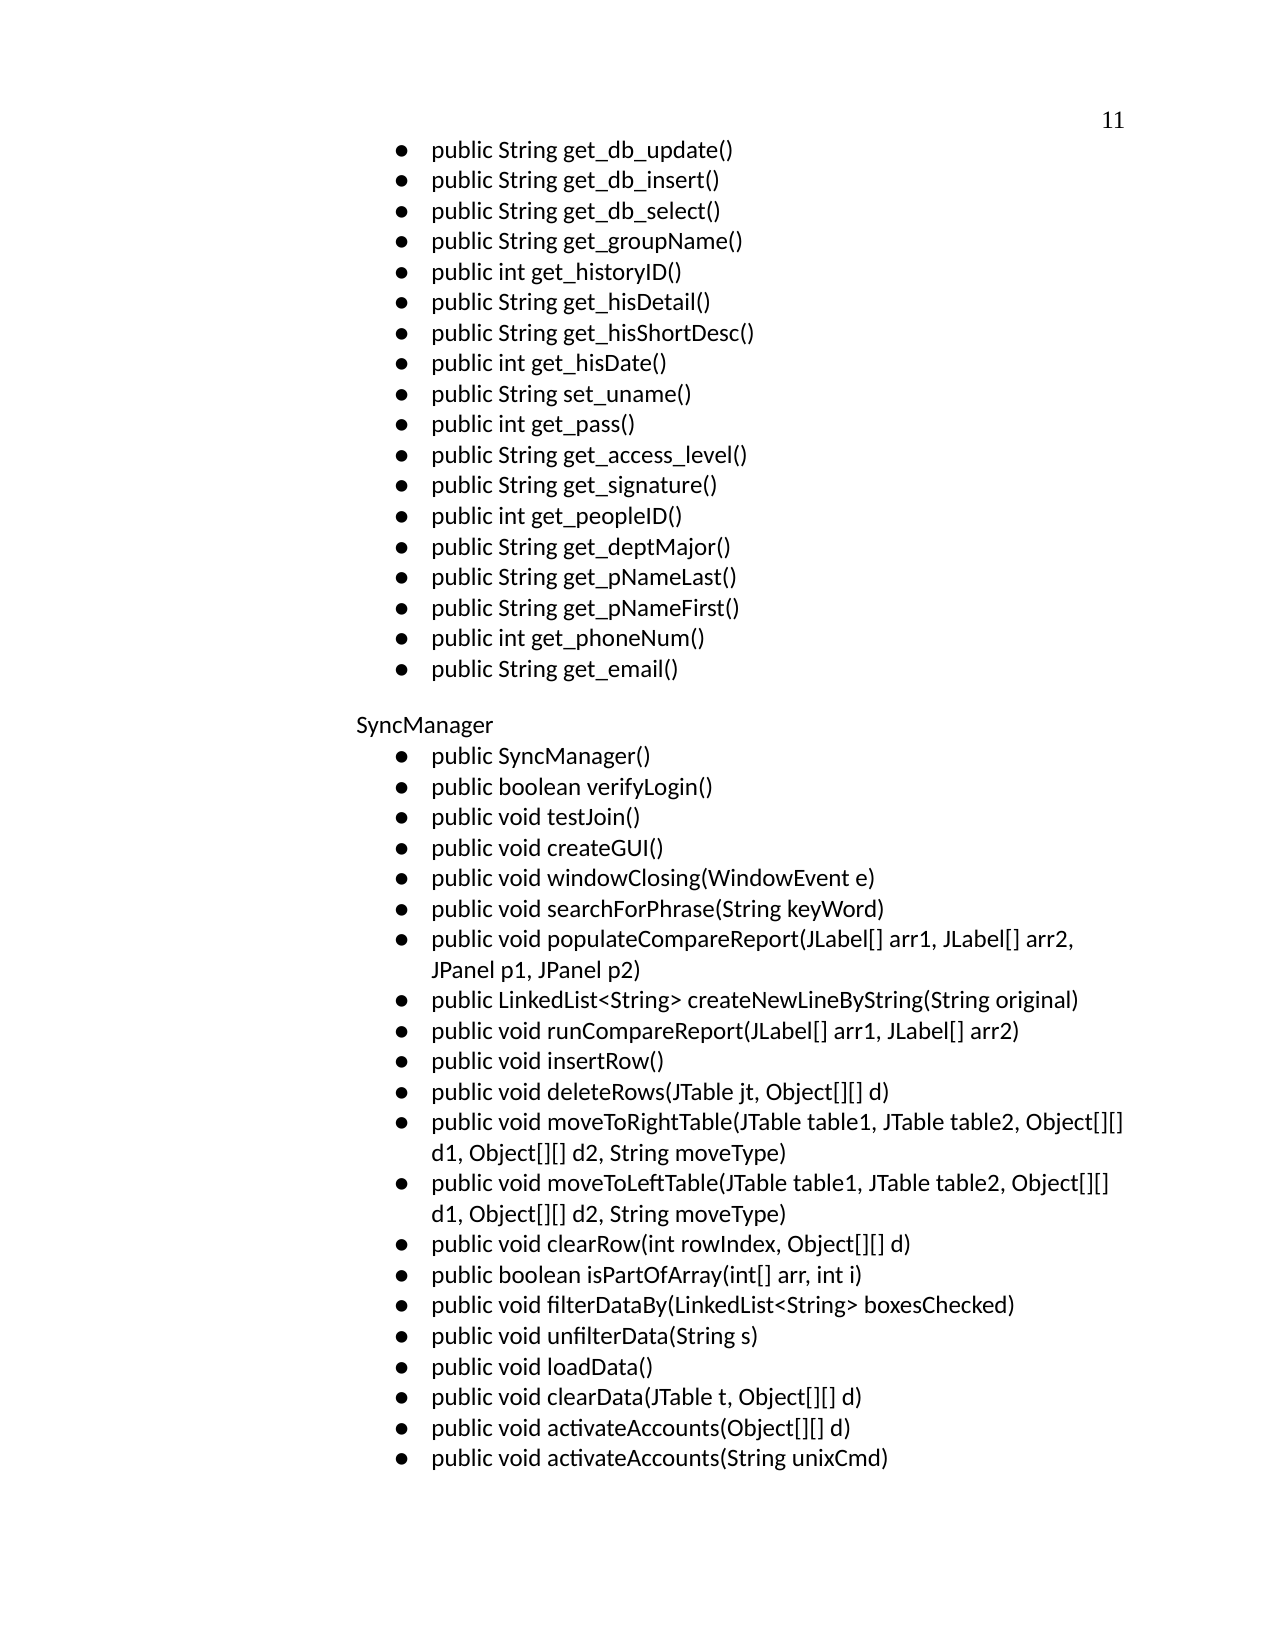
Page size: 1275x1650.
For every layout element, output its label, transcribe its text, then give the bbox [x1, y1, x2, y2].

list public void populateCompareReport(JLabel[] arr1, JLabel[] arr2, JPanel p1, JPanel p2) [394, 923, 1125, 984]
list public int get_pass() [394, 409, 1125, 439]
list public void loadData() [394, 1351, 1125, 1381]
list public int get_peopleID() [394, 500, 1125, 531]
list public void deleteRows(JTable jt, Object[][] d) [394, 1076, 1125, 1106]
list public String get_access_level() [394, 439, 1125, 470]
list public int get_historyID() [394, 256, 1125, 287]
list public void searchForPhrase(String keyWord) [394, 893, 1125, 923]
list public void activateAccounts(Object[][] d) [394, 1412, 1125, 1442]
list public SyncManager() [394, 740, 1125, 771]
list public void filterDataBy(LinkedList<String> boxesChecked) [394, 1289, 1125, 1320]
list public void runCompareReport(JLabel[] arr1, JLabel[] arr2) [394, 1015, 1125, 1045]
list public String get_hisDetail() [394, 287, 1125, 317]
list public void moveToRightTable(JTable table1, JTable table2, Object[][] d1, Object[][] d2, String moveType) [394, 1106, 1125, 1167]
list public String get_hisShortDesc() [394, 317, 1125, 348]
list public void createGUI() [394, 832, 1125, 862]
list public String get_groupName() [394, 226, 1125, 256]
list public String get_pNameFirst() [394, 592, 1125, 622]
list public boolean verifyLogin() [394, 771, 1125, 801]
list public String get_email() [394, 653, 1125, 683]
list public LinkedList<String> createNewLineByString(String original) [394, 984, 1125, 1015]
list public int get_phoneNum() [394, 622, 1125, 653]
list public boolean isPartOfArray(int[] arr, int i) [394, 1259, 1125, 1289]
list public void insertRow() [394, 1045, 1125, 1076]
list public int get_hisDate() [394, 348, 1125, 378]
list public String get_db_update() [394, 134, 1125, 164]
list public void windowClosing(WindowEvent e) [394, 862, 1125, 893]
list public String get_deptMajor() [394, 531, 1125, 561]
list public void clearData(JTable t, Object[][] d) [394, 1381, 1125, 1412]
list public String set_uname() [394, 378, 1125, 409]
list public String get_db_select() [394, 195, 1125, 226]
list public void moveToLeftTable(JTable table1, JTable table2, Object[][] d1, Object[][] d2, String moveType) [394, 1167, 1125, 1228]
list public void activateAccounts(String unixCmd) [394, 1442, 1125, 1473]
list public void unfilterData(String s) [394, 1320, 1125, 1351]
list public String get_signature() [394, 470, 1125, 500]
list public String get_db_insert() [394, 164, 1125, 195]
list public void clearRow(int rowIndex, Object[][] d) [394, 1228, 1125, 1259]
list public String get_pNameLast() [394, 561, 1125, 592]
text SyncManager [356, 710, 1125, 740]
list public void testJoin() [394, 801, 1125, 832]
